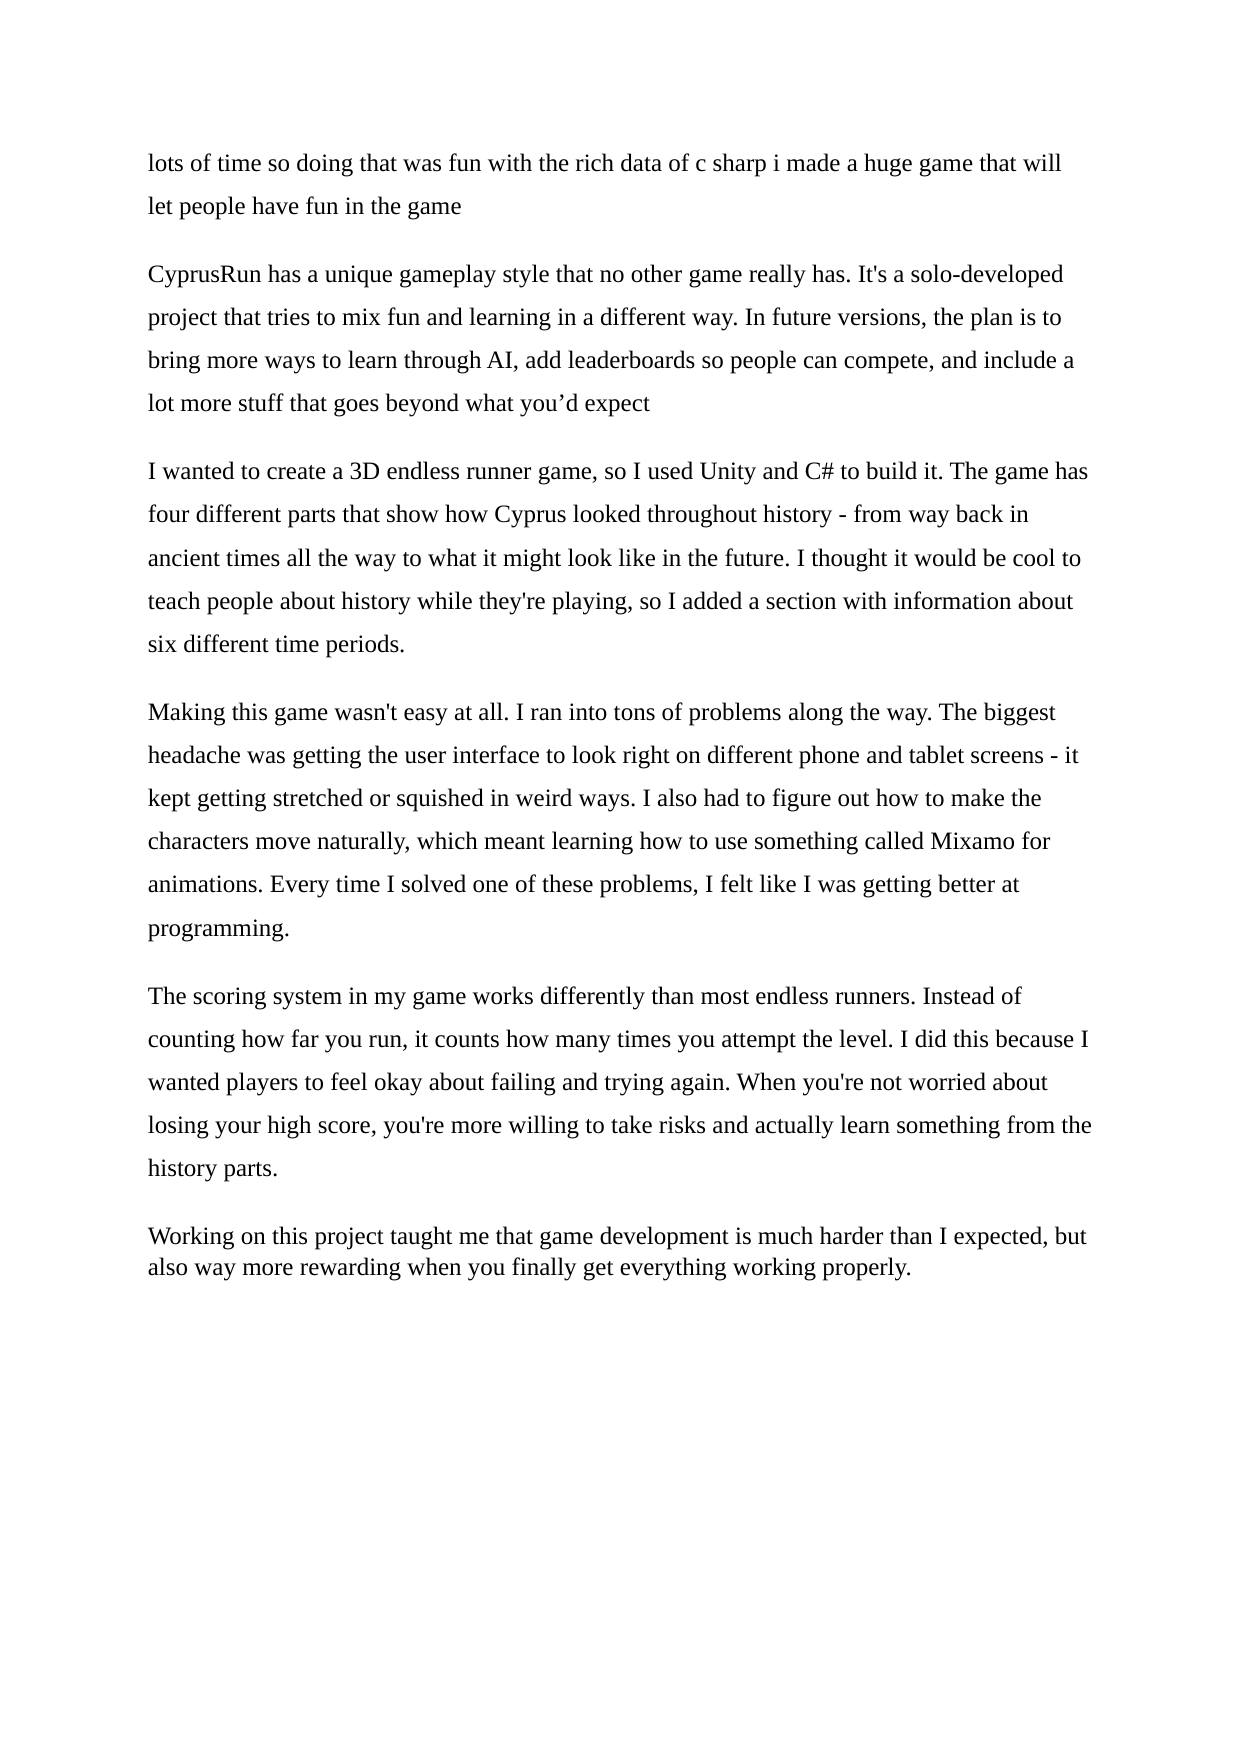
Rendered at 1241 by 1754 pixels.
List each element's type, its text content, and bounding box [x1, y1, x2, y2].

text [148, 148, 1093, 219]
text The scoring system in my game works differently than most endless runners. Instead of counting how far you run, it counts how many times you attempt the level. I did this because I wanted players to feel okay about failing and trying again. When you're not worried about losing your high score, you're more willing to take risks and actually learn something from the history parts. [148, 981, 1093, 1182]
text Working on this project taught me that game development is much harder than I expected, but also way more rewarding when you finally get everything working properly. [148, 1221, 1093, 1281]
text Making this game wasn't easy at all. I ran into tons of problems along the way. The biggest headache was getting the user interface to look right on different phone and tablet screens - it kept getting stretched or squished in weird ways. I also had to figure out how to make the characters move naturally, which meant learning how to use something called Mixamo for animations. Every time I solved one of these problems, I felt like I was getting better at programming. [148, 697, 1093, 941]
text I wanted to create a 3D endless runner game, so I used Unity and C# to build it. The game has four different parts that show how Cyprus looked throughout history - from way back in ancient times all the way to what it might look like in the future. I thought it would be cool to teach people about history while they're playing, so I added a section with information about six different time periods. [148, 456, 1093, 658]
text CyprusRun has a unique gameplay style that no other game really has. It's a solo-developed project that tries to mix fun and learning in a different way. In future versions, the plan is to bring more ways to learn through AI, add leaderboards so people can compete, and include a lot more stuff that goes beyond what you’d expect [148, 259, 1093, 417]
